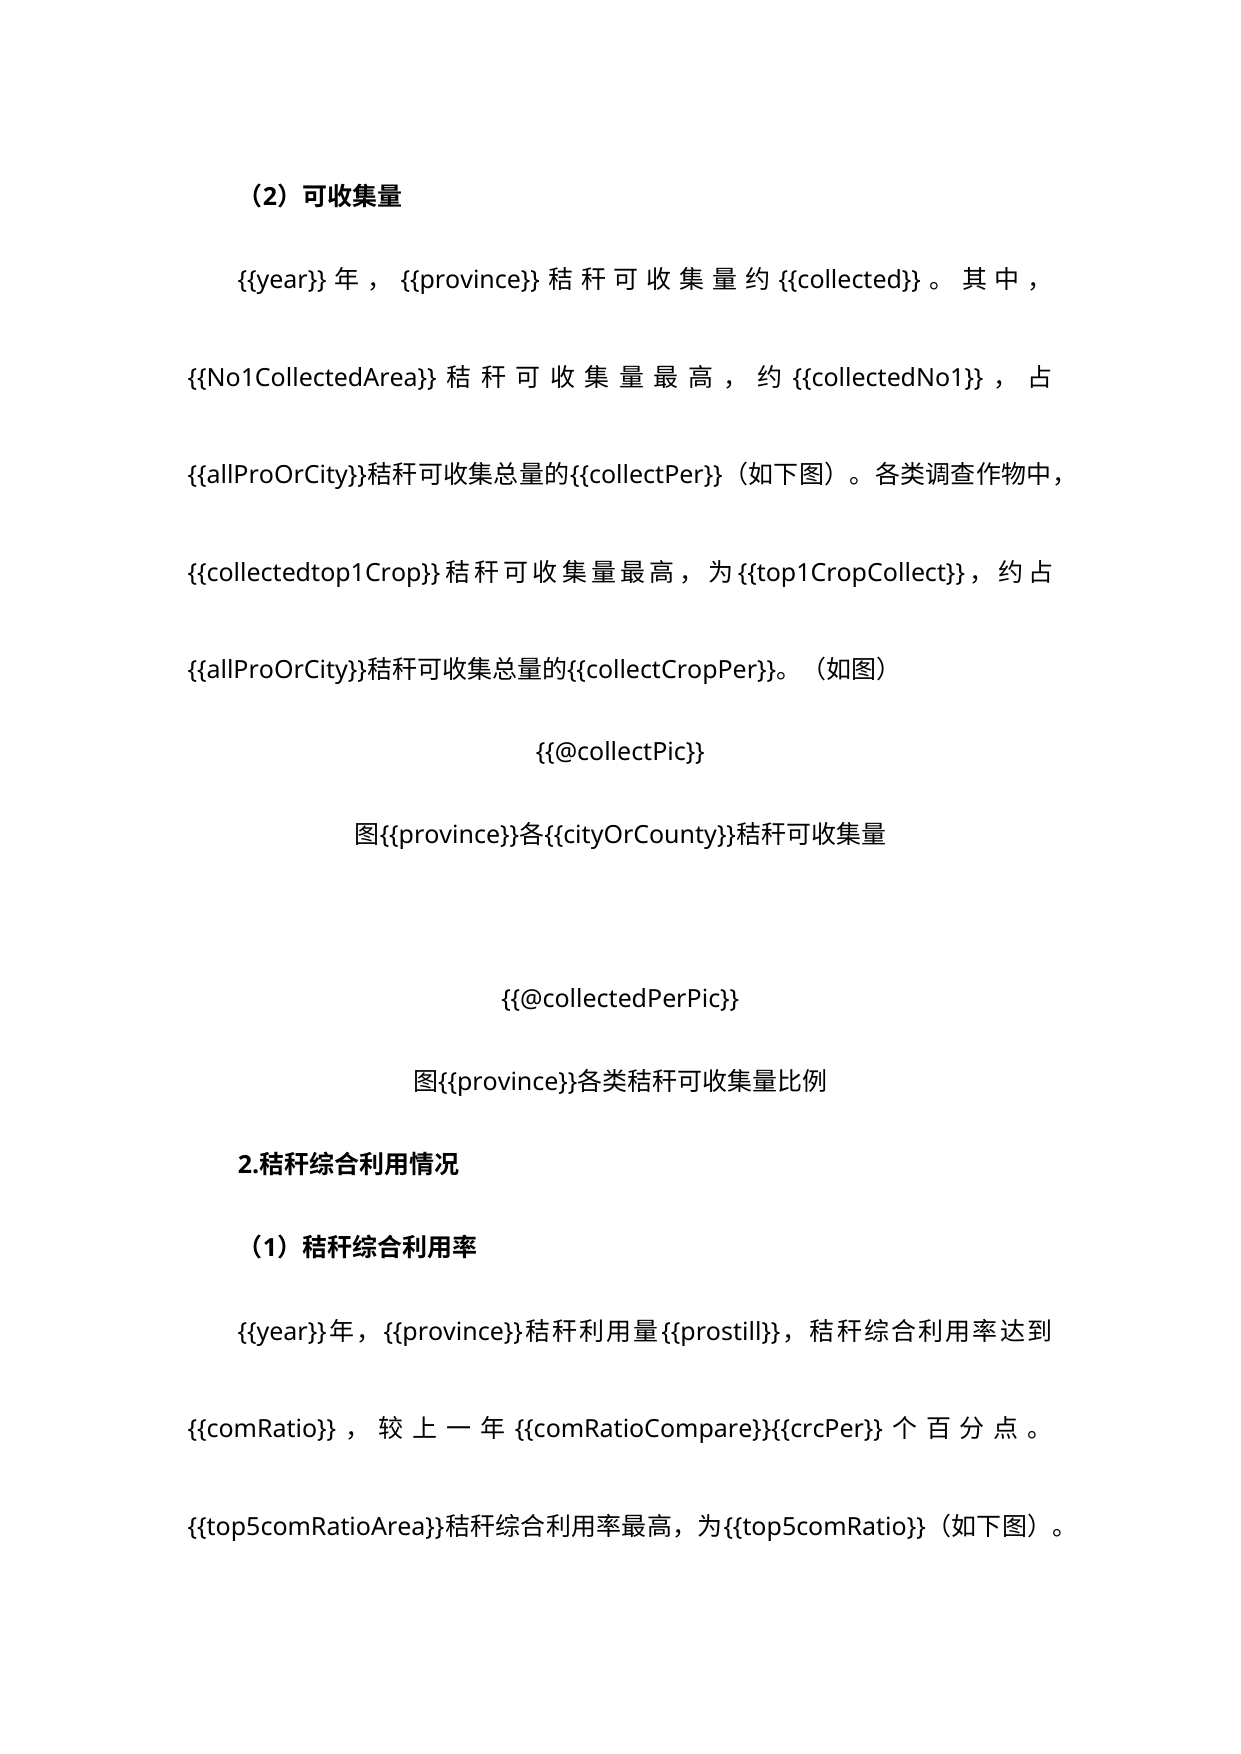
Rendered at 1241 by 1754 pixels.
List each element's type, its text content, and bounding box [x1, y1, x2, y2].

text 图{{province}}各{{cityOrCounty}}秸秆可收集量 [187, 800, 1053, 865]
text 图{{province}}各类秸秆可收集量比例 [187, 1047, 1053, 1112]
text {{@collectPic}} [187, 718, 1053, 783]
text （2）可收集量 [187, 162, 1053, 227]
text （1）秸秆综合利用率 [187, 1213, 1053, 1278]
text {{@collectedPerPic}} [187, 965, 1053, 1030]
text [187, 1297, 1053, 1557]
text {{year}}年，{{province}}秸秆可收集量约{{collected}}。其中，{{No1CollectedArea}}秸秆可收集量最高，约{{collectedNo1}}，占{{allProOrCity}}秸秆可收集总量的{{collectPer}}（如下图）。各类调查作物中，{{collectedtop1Crop}}秸秆可收集量最高，为{{top1CropCollect}}，约占{{allProOrCity}}秸秆可收集总量的{{collectCropPer}}。（如图） [187, 245, 1053, 700]
text 2.秸秆综合利用情况 [187, 1130, 1053, 1195]
